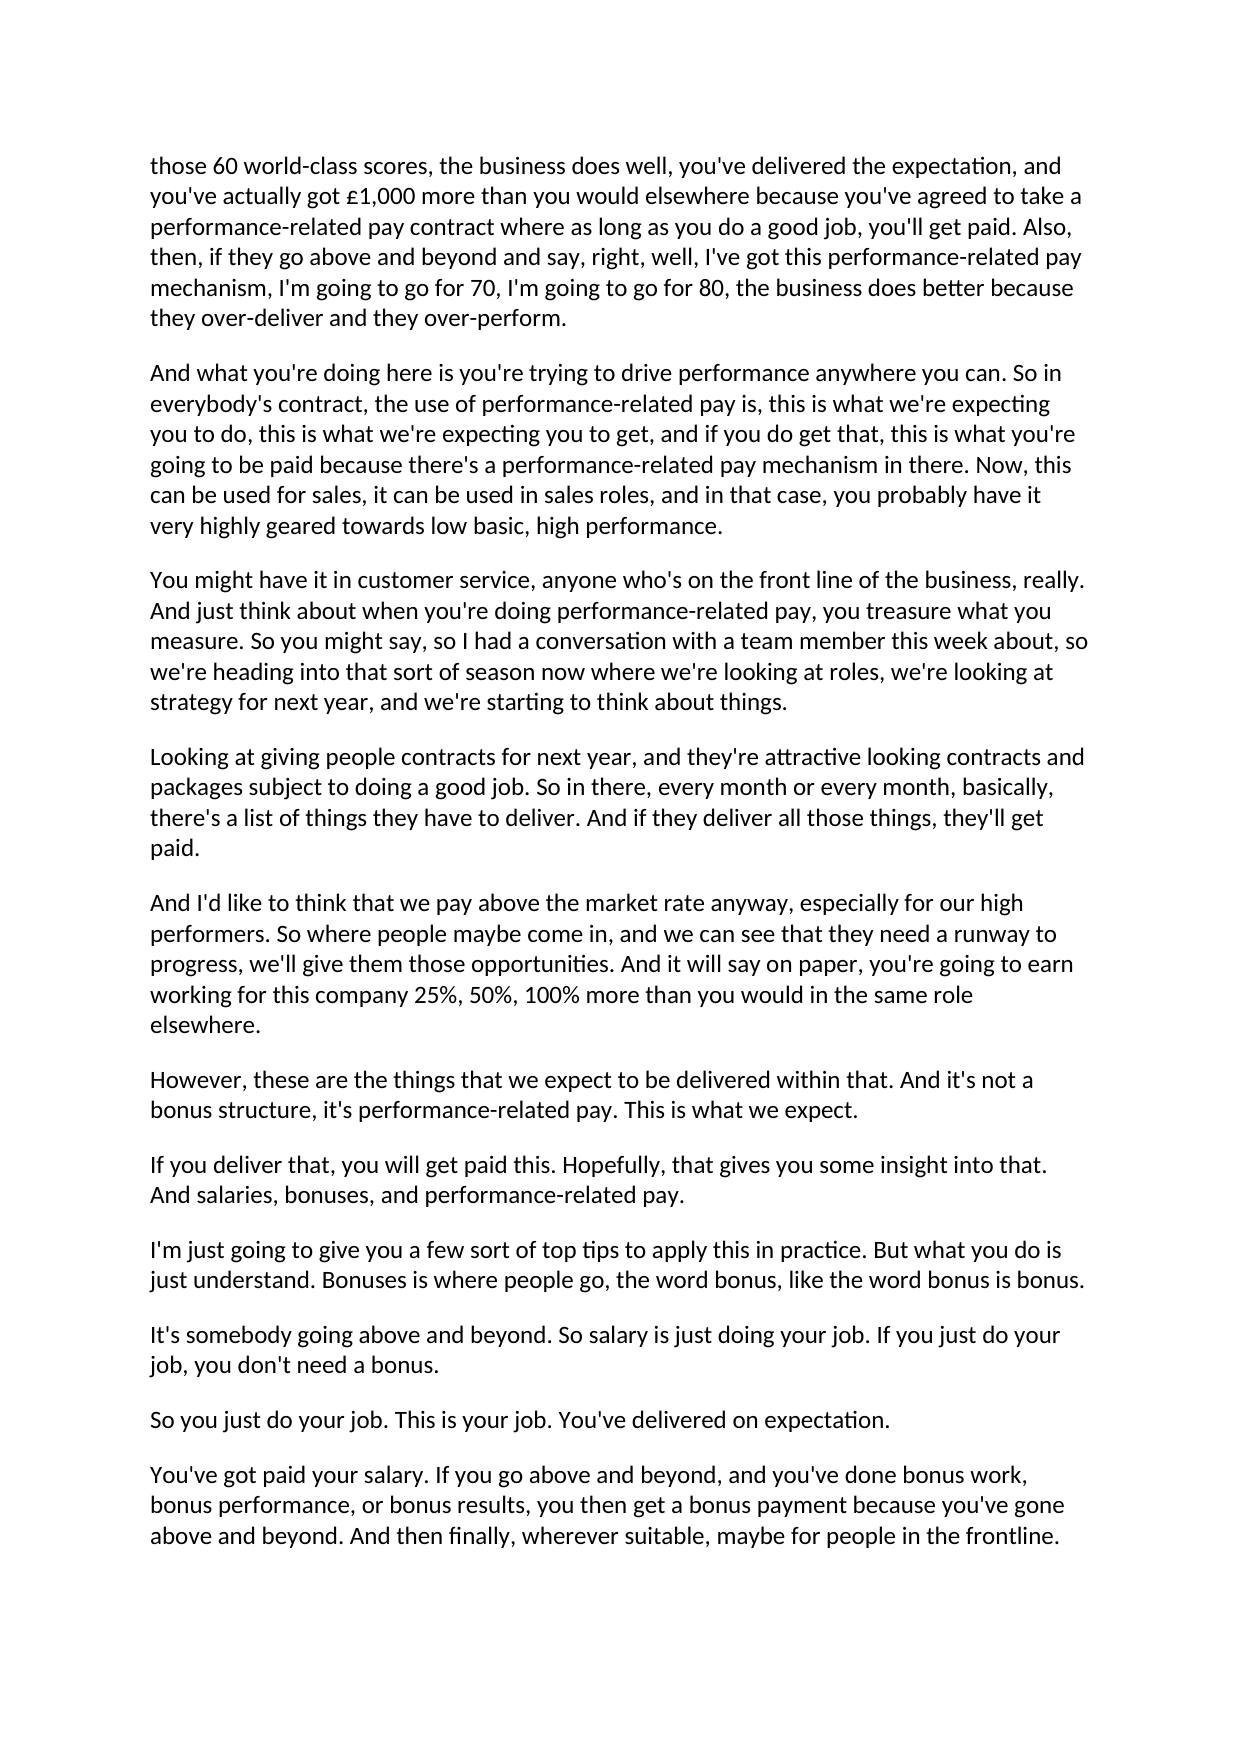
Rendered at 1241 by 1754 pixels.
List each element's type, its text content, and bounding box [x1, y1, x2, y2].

text You've got paid your salary. If you go above and beyond, and you've done bonus work, bonus performance, or bonus results, you then get a bonus payment because you've gone above and beyond. And then finally, wherever suitable, maybe for people in the frontline. [150, 1459, 1090, 1550]
text And what you're doing here is you're trying to drive performance anywhere you can. So in everybody's contract, the use of performance-related pay is, this is what we're expecting you to do, this is what we're expecting you to get, and if you do get that, this is what you're going to be paid because there's a performance-related pay mechanism in there. Now, this can be used for sales, it can be used in sales roles, and in that case, you probably have it very highly geared towards low basic, high performance. [150, 357, 1090, 540]
text Looking at giving people contracts for next year, and they're attractive looking contracts and packages subject to doing a good job. So in there, every month or every month, basically, there's a list of things they have to deliver. And if they deliver all those things, they'll get paid. [150, 741, 1090, 863]
text And I'd like to think that we pay above the market rate anyway, especially for our high performers. So where people maybe come in, and we can see that they need a runway to progress, we'll give them those opportunities. And it will say on paper, you're going to earn working for this company 25%, 50%, 100% more than you would in the same role elsewhere. [150, 887, 1090, 1040]
text You might have it in customer service, anyone who's on the front line of the business, really. And just think about when you're doing performance-related pay, you treasure what you measure. So you might say, so I had a conversation with a team member this week about, so we're heading into that sort of season now where we're looking at roles, we're looking at strategy for next year, and we're starting to think about things. [150, 564, 1090, 717]
text However, these are the things that we expect to be delivered within that. And it's not a bonus structure, it's performance-related pay. This is what we expect. [150, 1064, 1090, 1125]
text So you just do your job. This is your job. You've delivered on expectation. [150, 1404, 1090, 1435]
text If you deliver that, you will get paid this. Hopefully, that gives you some insight into that. And salaries, bonuses, and performance-related pay. [150, 1149, 1090, 1210]
text It's somebody going above and beyond. So salary is just doing your job. If you just do your job, you don't need a bonus. [150, 1319, 1090, 1380]
text I'm just going to give you a few sort of top tips to apply this in practice. But what you do is just understand. Bonuses is where people go, the word bonus, like the word bonus is bonus. [150, 1234, 1090, 1295]
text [150, 150, 1090, 333]
